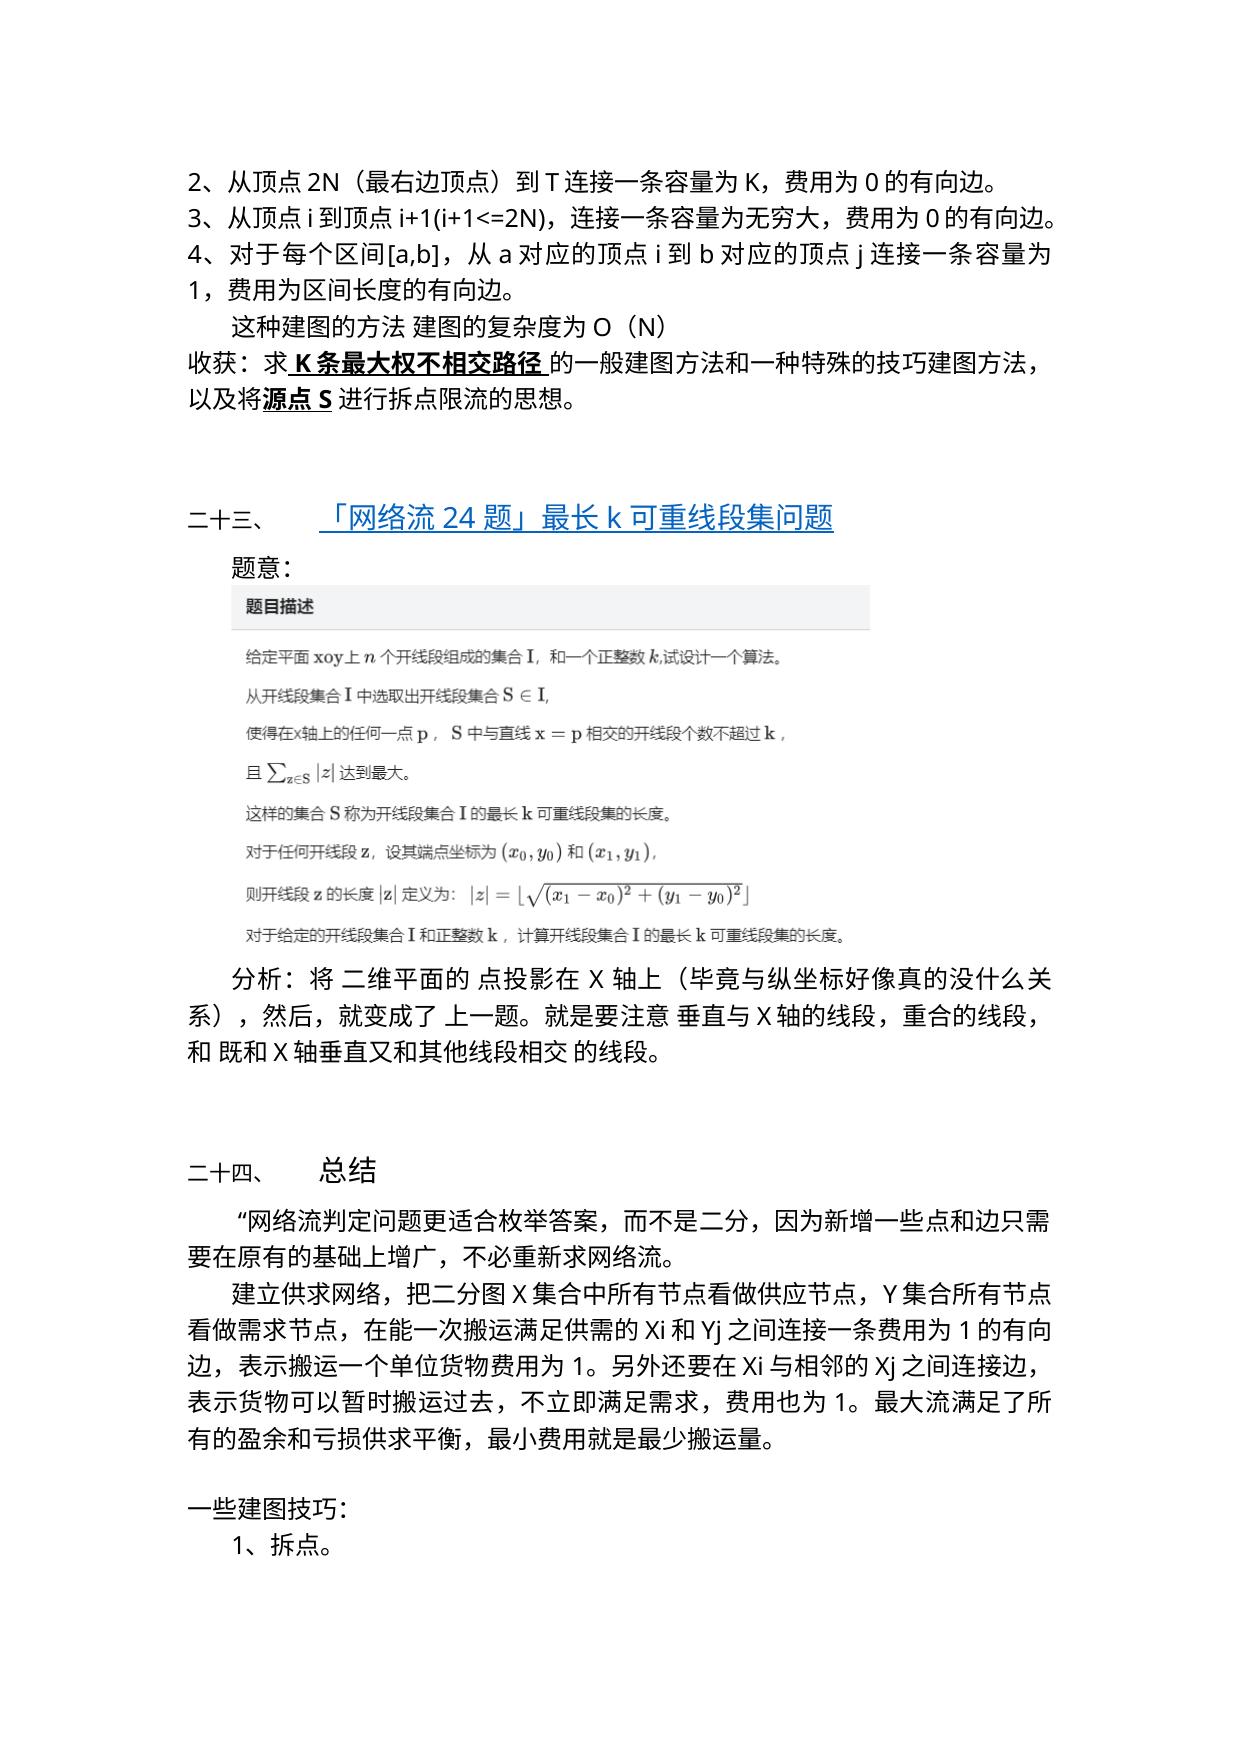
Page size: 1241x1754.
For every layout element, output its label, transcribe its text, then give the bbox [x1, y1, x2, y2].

text 4、对于每个区间[a,b]，从a对应的顶点i到b对应的顶点j连接一条容量为1，费用为区间长度的有向边。 [187, 234, 1053, 307]
text 收获：求 K条最大权不相交路径 的一般建图方法和一种特殊的技巧建图方法，以及将源点 S 进行拆点限流的思想。 [187, 343, 1053, 416]
text 3、从顶点i到顶点i+1(i+1<=2N)，连接一条容量为无穷大，费用为0的有向边。 [187, 198, 1053, 234]
text “网络流判定问题更适合枚举答案，而不是二分，因为新增一些点和边只需要在原有的基础上增广，不必重新求网络流。 [187, 1202, 1053, 1274]
picture [231, 585, 871, 960]
text 2、从顶点2N（最右边顶点）到T连接一条容量为K，费用为0的有向边。 [187, 162, 1053, 198]
list 「网络流 24 题」最长 k 可重线段集问题 [187, 484, 1053, 549]
text 1、拆点。 [187, 1526, 1053, 1562]
text 分析：将 二维平面的 点投影在 X 轴上（毕竟与纵坐标好像真的没什么关系），然后，就变成了 上一题。就是要注意 垂直与X轴的线段，重合的线段，和 既和X轴垂直又和其他线段相交 的线段。 [187, 960, 1053, 1068]
text 这种建图的方法 建图的复杂度为 O（N） [187, 307, 1053, 343]
text 建立供求网络，把二分图X集合中所有节点看做供应节点，Y集合所有节点看做需求节点，在能一次搬运满足供需的Xi和Yj之间连接一条费用为1的有向边，表示搬运一个单位货物费用为1。另外还要在Xi与相邻的Xj之间连接边，表示货物可以暂时搬运过去，不立即满足需求，费用也为1。最大流满足了所有的盈余和亏损供求平衡，最小费用就是最少搬运量。 [187, 1274, 1053, 1455]
text 一些建图技巧： [187, 1489, 1053, 1526]
text 题意： [187, 549, 1053, 585]
list 总结 [187, 1137, 1053, 1202]
